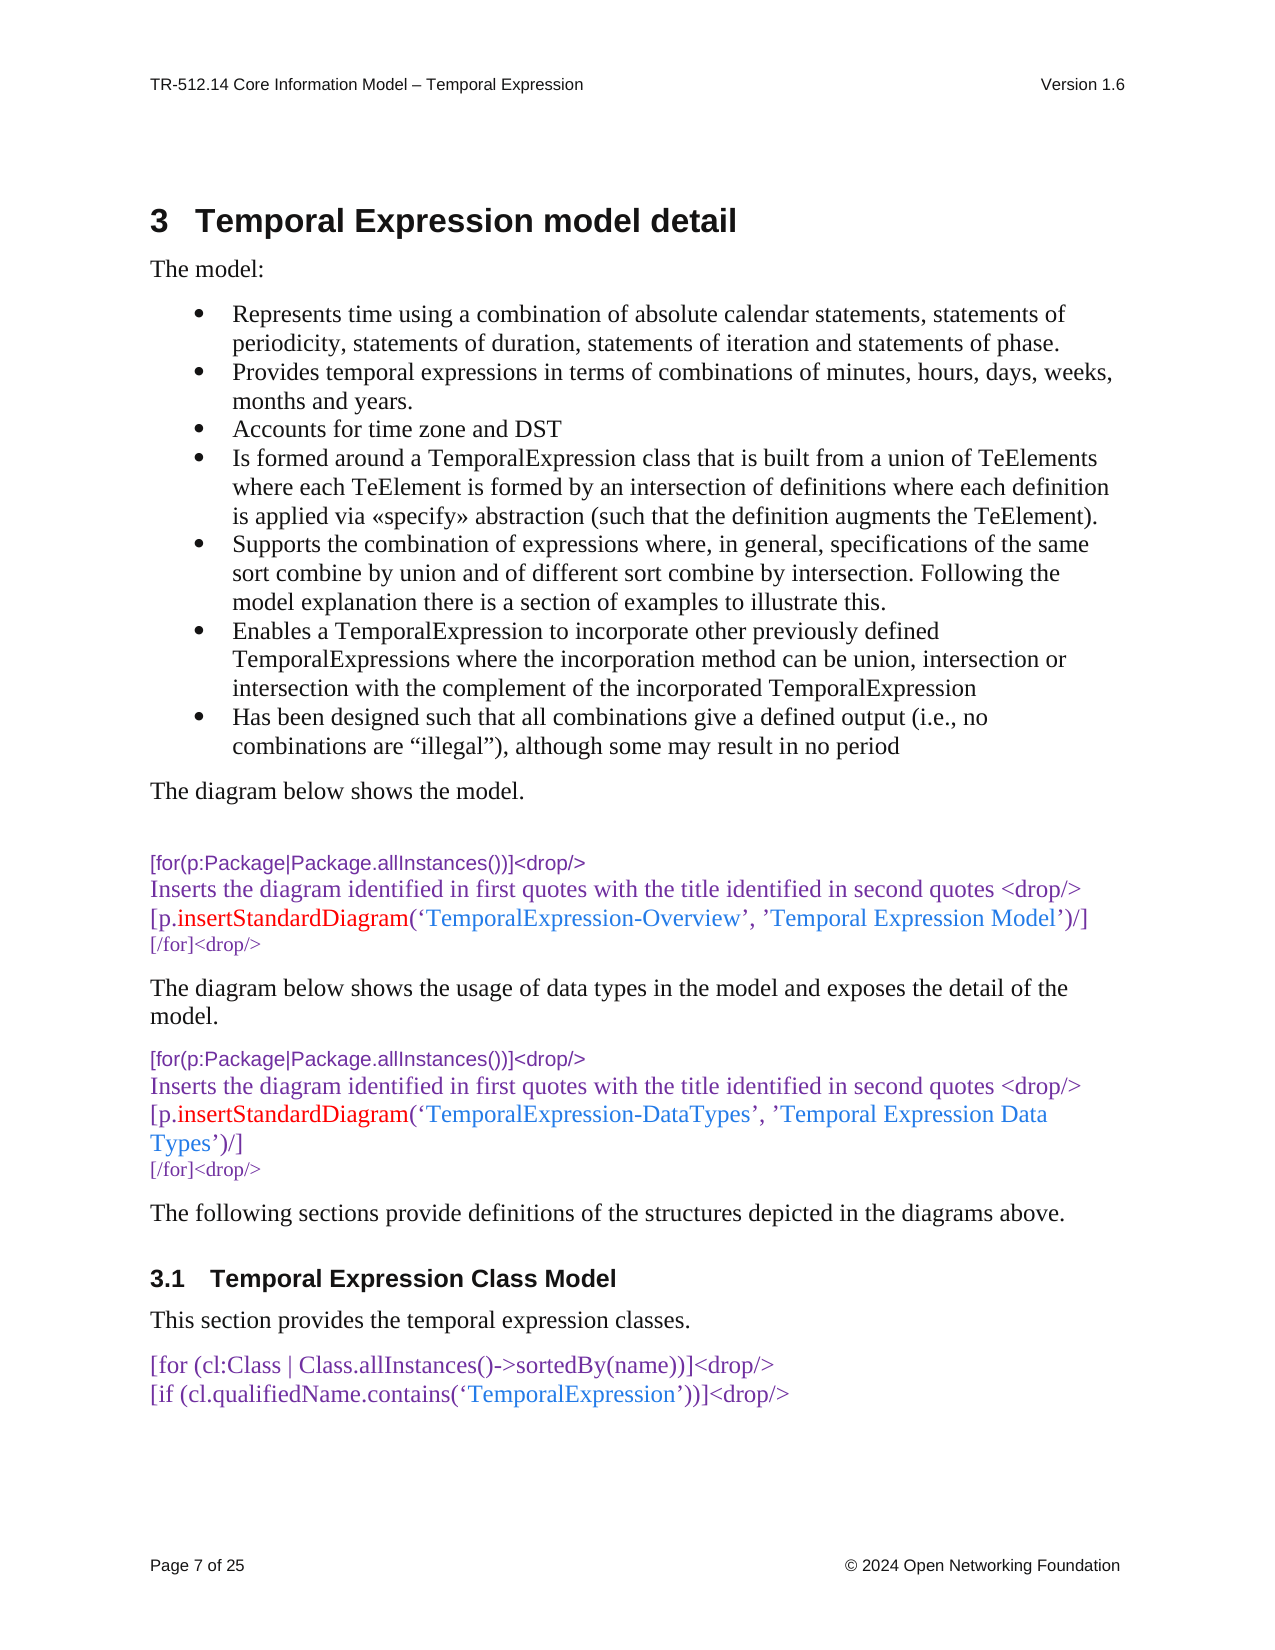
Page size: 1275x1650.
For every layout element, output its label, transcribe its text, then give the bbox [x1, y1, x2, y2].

text [if (cl.qualifiedName.contains(‘TemporalExpression’))]<drop/> [150, 1379, 1125, 1408]
text Inserts the diagram identified in first quotes with the title identified in second quotes <drop/> [p.insertStandardDiagram(‘TemporalExpression-DataTypes’, ’Temporal Expression Data Types’)/] [150, 1071, 1125, 1157]
list Provides temporal expressions in terms of combinations of minutes, hours, days, weeks, months and years. [194, 357, 1125, 414]
text [/for]<drop/> [150, 1157, 1125, 1181]
list Enables a TemporalExpression to incorporate other previously defined TemporalExpressions where the incorporation method can be union, intersection or intersection with the complement of the incorporated TemporalExpression [194, 616, 1125, 702]
list Is formed around a TemporalExpression class that is built from a union of TeElements where each TeElement is formed by an intersection of definitions where each definition is applied via «specify» abstraction (such that the definition augments the TeElement). [194, 443, 1125, 529]
text The following sections provide definitions of the structures depicted in the diagrams above. [150, 1198, 1125, 1226]
text Inserts the diagram identified in first quotes with the title identified in second quotes <drop/> [p.insertStandardDiagram(‘TemporalExpression-Overview’, ’Temporal Expression Model’)/] [150, 874, 1125, 932]
text [/for]<drop/> [150, 932, 1125, 956]
list Represents time using a combination of absolute calendar statements, statements of periodicity, statements of duration, statements of iteration and statements of phase. [194, 299, 1125, 357]
text [for (cl:Class | Class.allInstances()->sortedBy(name))]<drop/> [150, 1351, 1125, 1379]
text [for(p:Package|Package.allInstances())]<drop/> [150, 1047, 1125, 1071]
list Accounts for time zone and DST [194, 414, 1125, 443]
subtitle Temporal Expression model detail [150, 196, 1125, 242]
list Supports the combination of expressions where, in general, specifications of the same sort combine by union and of different sort combine by intersection. Following the model explanation there is a section of examples to illustrate this. [194, 529, 1125, 616]
text The diagram below shows the usage of data types in the model and exposes the detail of the model. [150, 973, 1125, 1030]
text This section provides the temporal expression classes. [150, 1305, 1125, 1334]
subtitle Temporal Expression Class Model [150, 1264, 1125, 1293]
text The diagram below shows the model. [150, 776, 1125, 805]
text [for(p:Package|Package.allInstances())]<drop/> [150, 850, 1125, 874]
list Has been designed such that all combinations give a defined output (i.e., no combinations are “illegal”), although some may result in no period [194, 702, 1125, 759]
text The model: [150, 254, 1125, 283]
